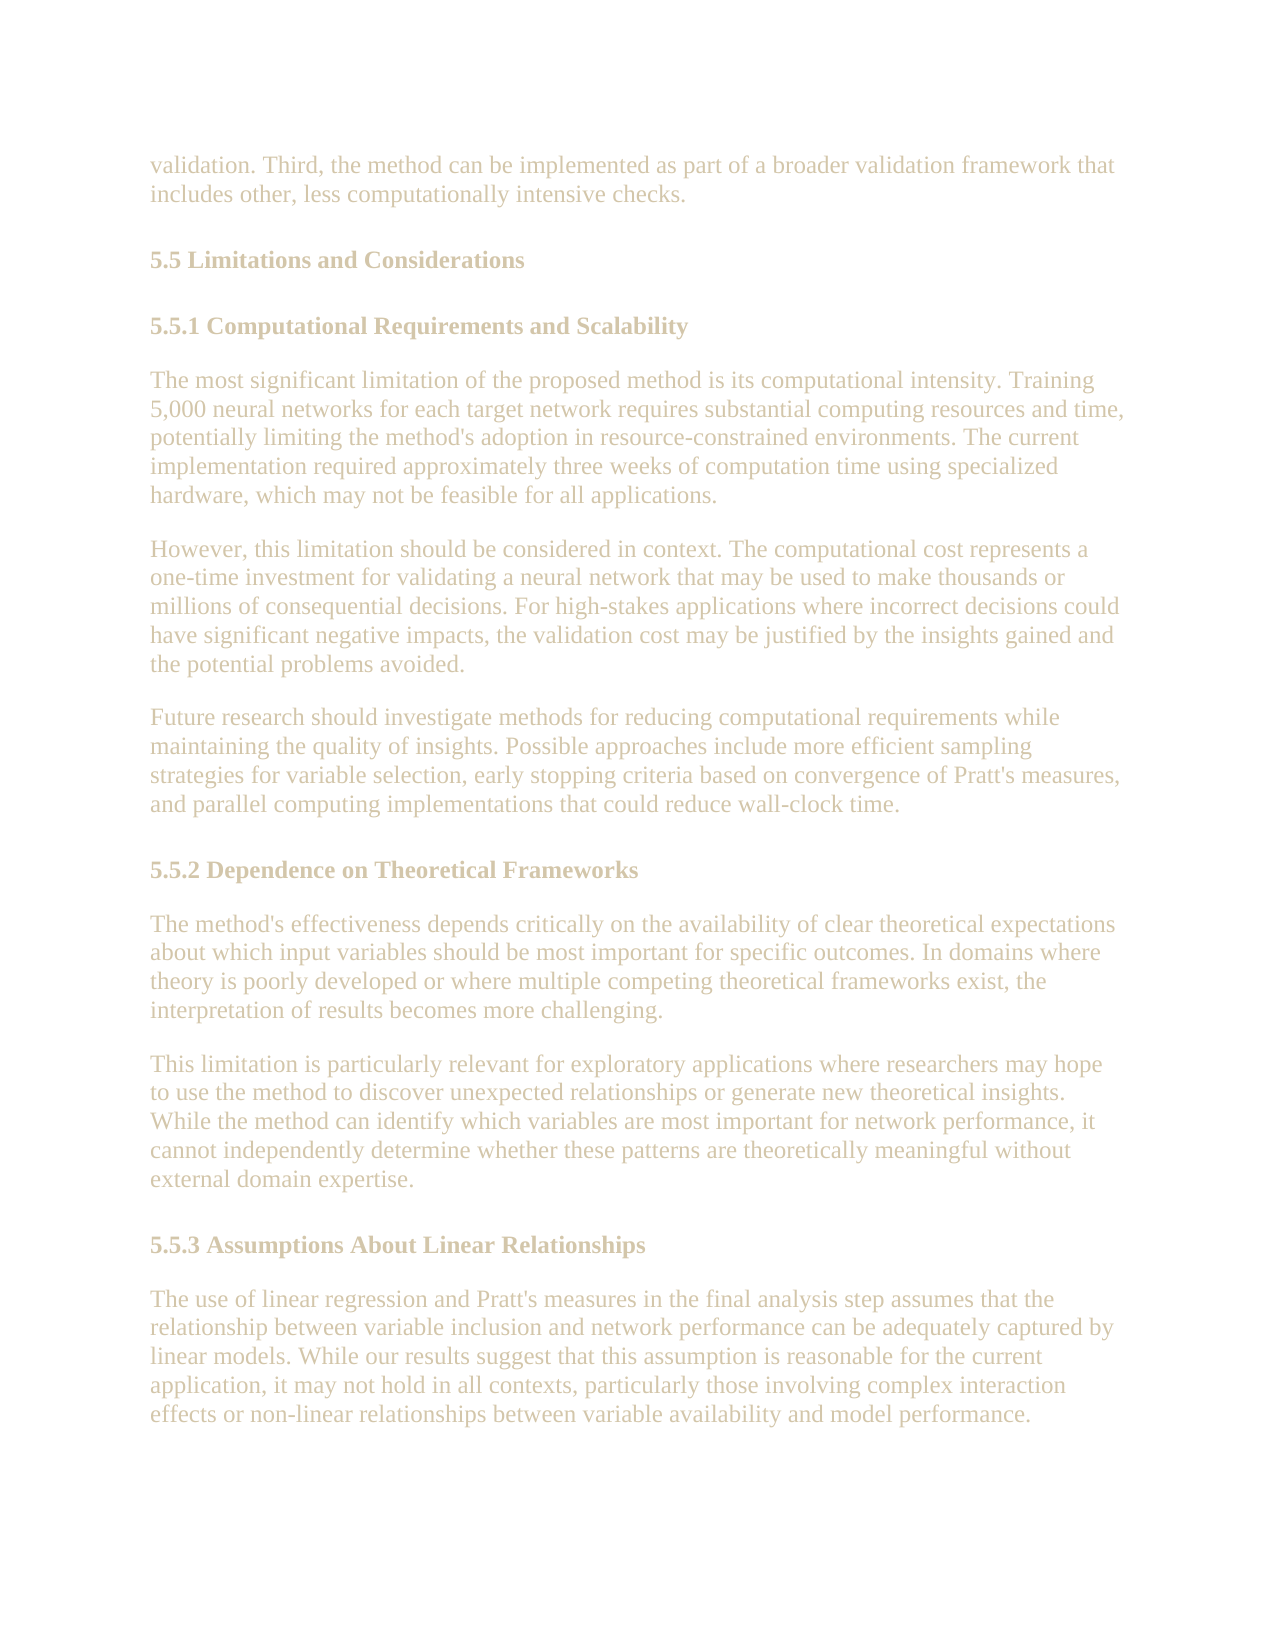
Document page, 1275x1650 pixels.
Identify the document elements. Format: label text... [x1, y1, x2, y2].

text The method's effectiveness depends critically on the availability of clear theoretical expectations about which input variables should be most important for specific outcomes. In domains where theory is poorly developed or where multiple competing theoretical frameworks exist, the interpretation of results becomes more challenging. [150, 909, 1125, 1024]
text However, this limitation should be considered in context. The computational cost represents a one-time investment for validating a neural network that may be used to make thousands or millions of consequential decisions. For high-stakes applications where incorrect decisions could have significant negative impacts, the validation cost may be justified by the insights gained and the potential problems avoided. [150, 534, 1125, 677]
text 5.5 Limitations and Considerations [150, 245, 1125, 274]
text 5.5.1 Computational Requirements and Scalability [150, 311, 1125, 340]
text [150, 150, 1125, 207]
text The use of linear regression and Pratt's measures in the final analysis step assumes that the relationship between variable inclusion and network performance can be adequately captured by linear models. While our results suggest that this assumption is reasonable for the current application, it may not hold in all contexts, particularly those involving complex interaction effects or non-linear relationships between variable availability and model performance. [150, 1284, 1125, 1427]
text Future research should investigate methods for reducing computational requirements while maintaining the quality of insights. Possible approaches include more efficient sampling strategies for variable selection, early stopping criteria based on convergence of Pratt's measures, and parallel computing implementations that could reduce wall-clock time. [150, 702, 1125, 817]
text 5.5.2 Dependence on Theoretical Frameworks [150, 855, 1125, 884]
text 5.5.3 Assumptions About Linear Relationships [150, 1230, 1125, 1259]
text This limitation is particularly relevant for exploratory applications where researchers may hope to use the method to discover unexpected relationships or generate new theoretical insights. While the method can identify which variables are most important for network performance, it cannot independently determine whether these patterns are theoretically meaningful without external domain expertise. [150, 1049, 1125, 1192]
text The most significant limitation of the proposed method is its computational intensity. Training 5,000 neural networks for each target network requires substantial computing resources and time, potentially limiting the method's adoption in resource-constrained environments. The current implementation required approximately three weeks of computation time using specialized hardware, which may not be feasible for all applications. [150, 365, 1125, 509]
